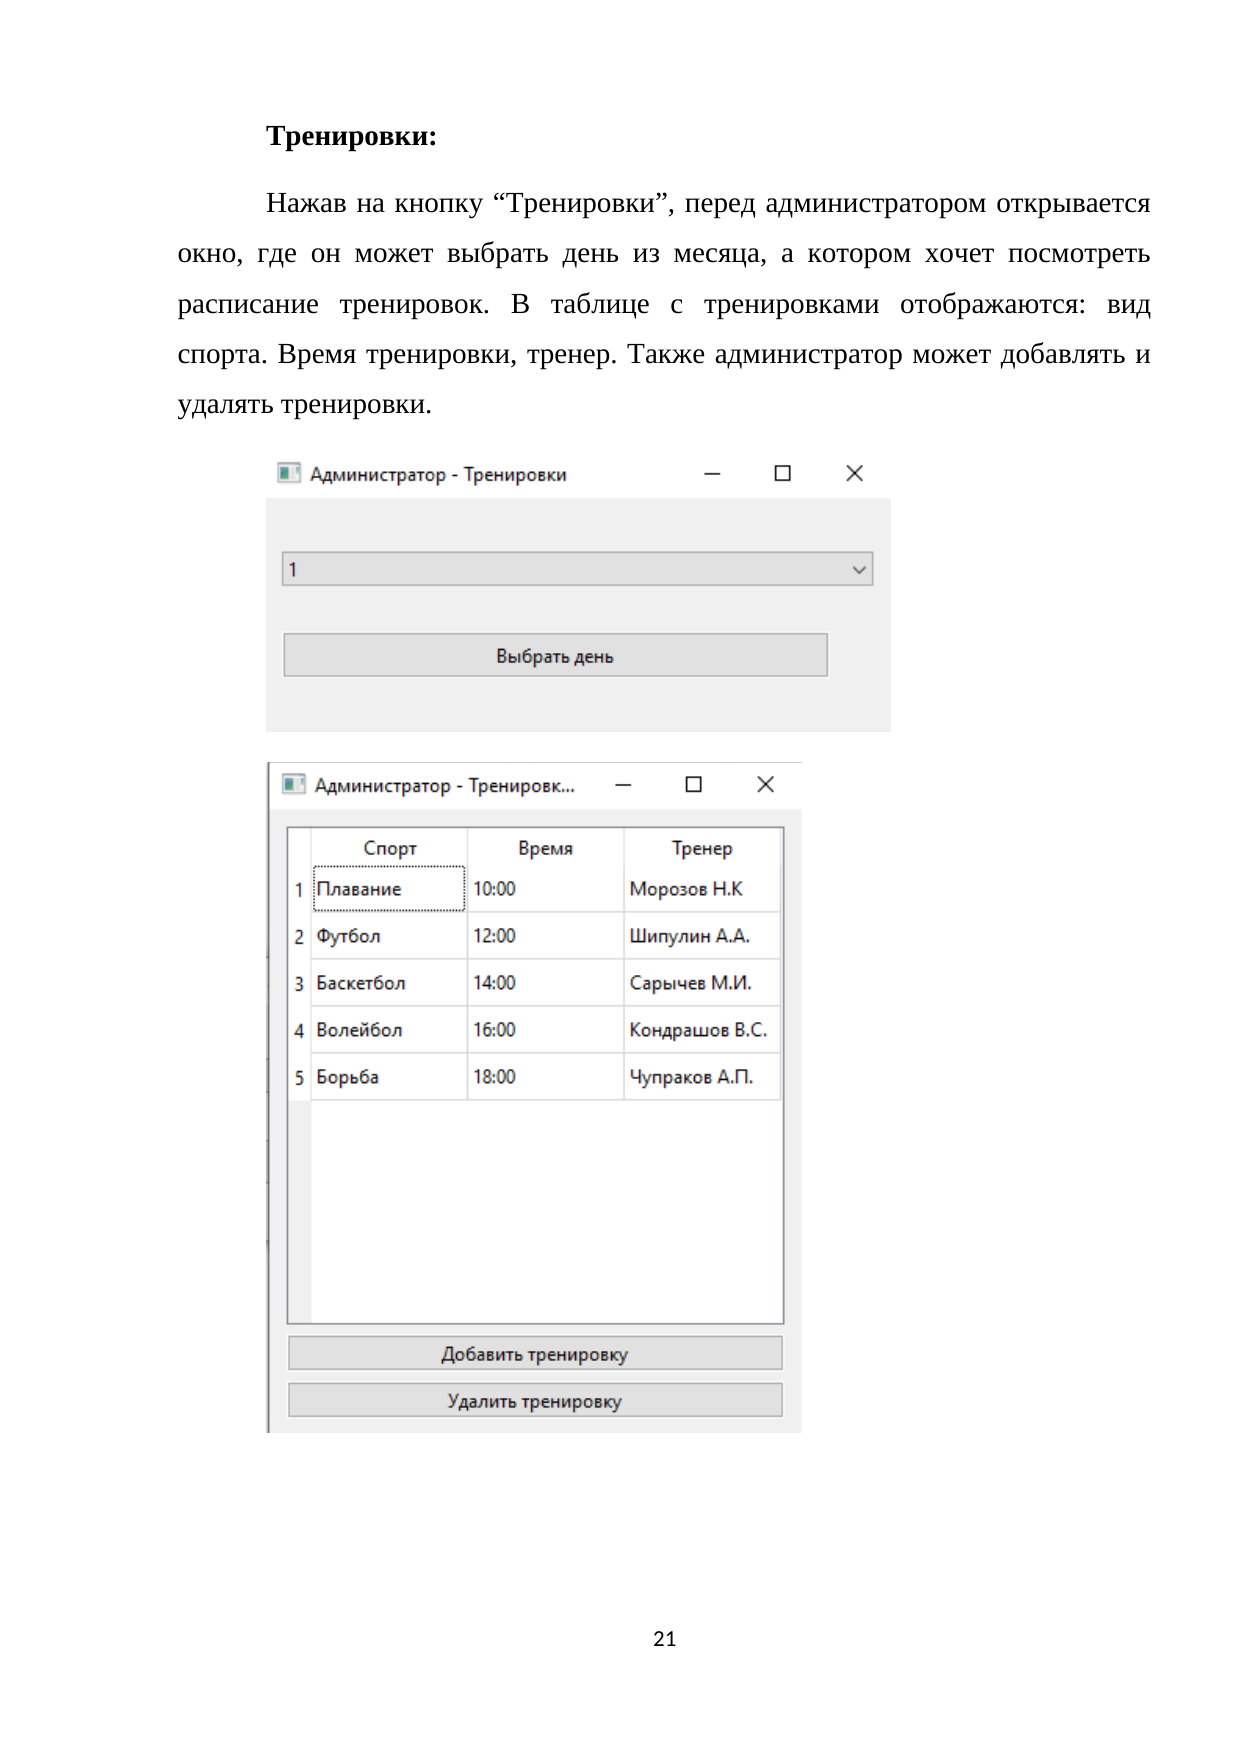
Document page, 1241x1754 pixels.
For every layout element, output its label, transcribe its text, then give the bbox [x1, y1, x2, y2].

text Тренировки: [177, 118, 1152, 152]
text Нажав на кнопку “Тренировки”, перед администратором открывается окно, где он может выбрать день из месяца, а котором хочет посмотреть расписание тренировок. В таблице с тренировками отображаются: вид спорта. Время тренировки, тренер. Также администратор может добавлять и удалять тренировки. [177, 185, 1152, 420]
picture [265, 453, 891, 732]
picture [265, 762, 802, 1433]
